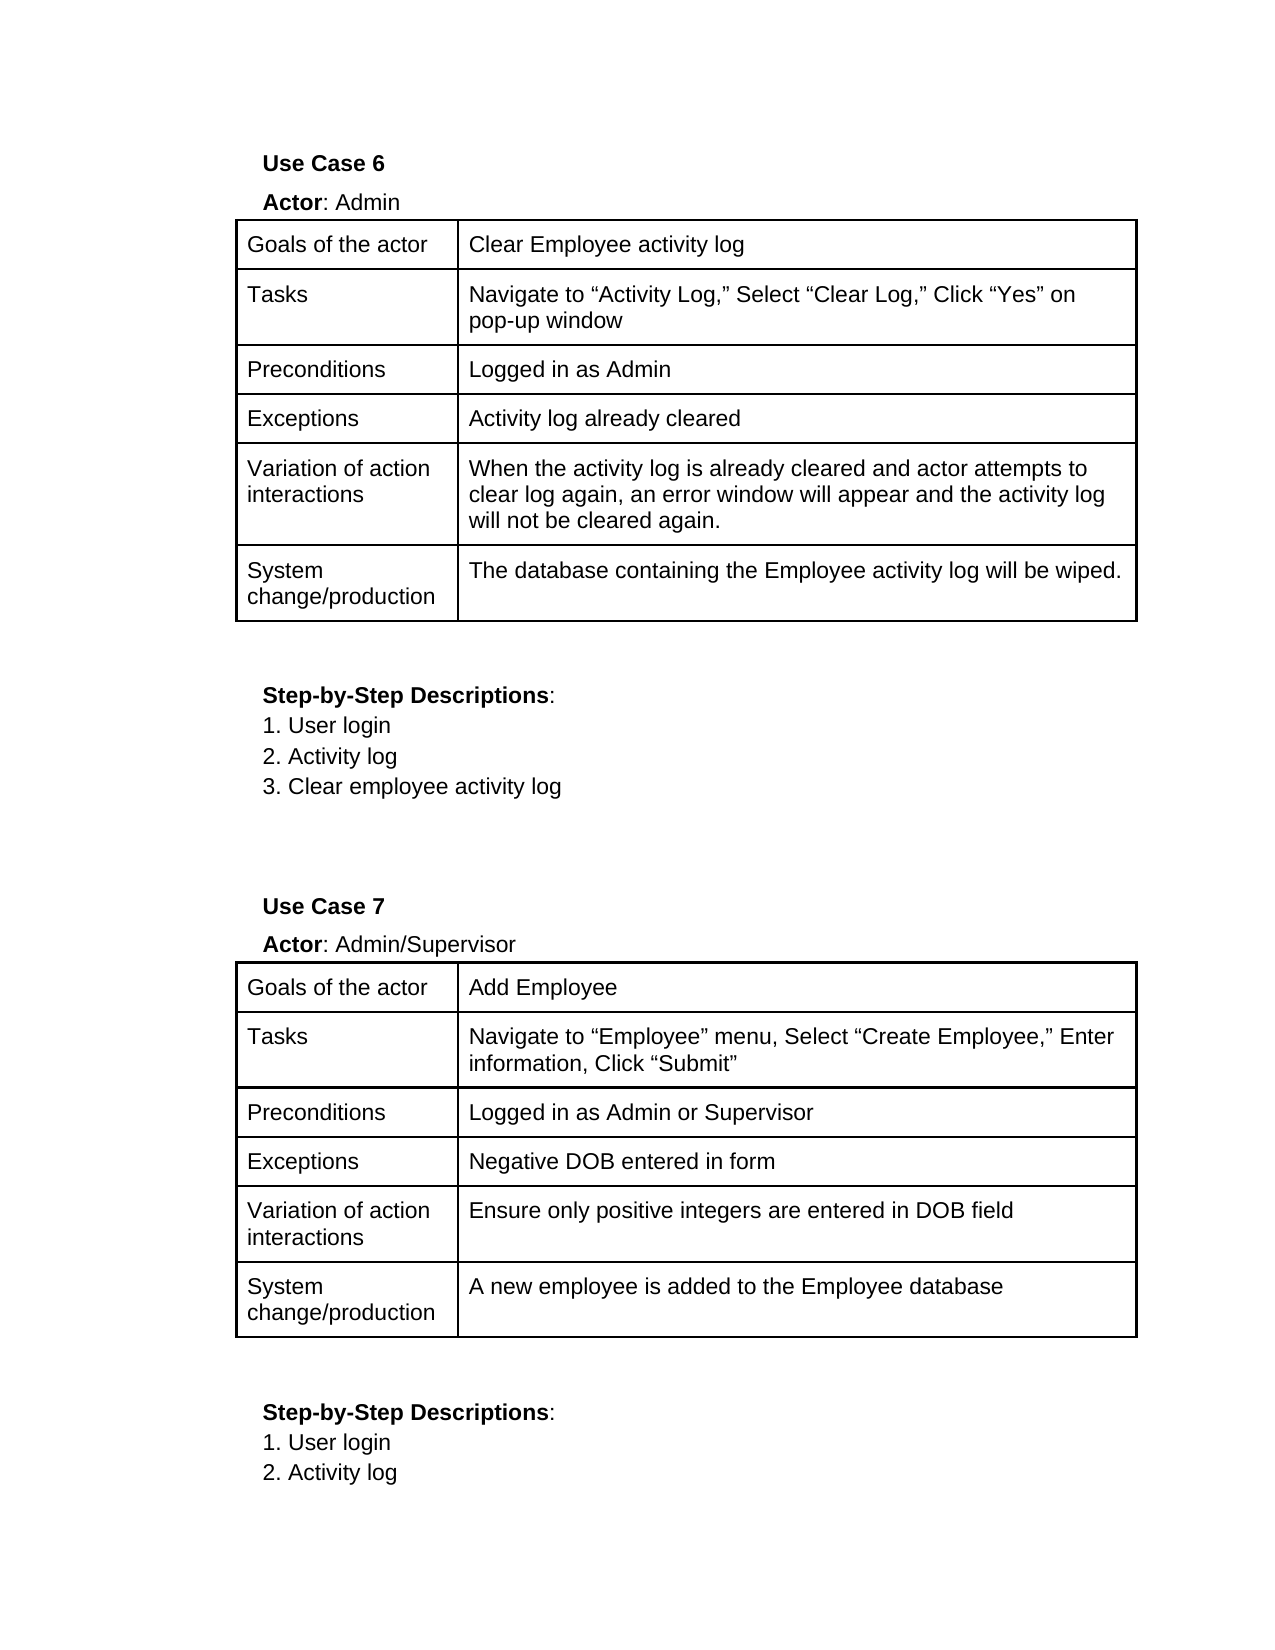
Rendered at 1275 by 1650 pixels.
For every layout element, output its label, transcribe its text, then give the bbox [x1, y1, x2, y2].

text Step-by-Step Descriptions: [225, 1399, 1125, 1425]
text 1. User login [225, 1429, 1125, 1455]
text 2. Activity log [225, 1459, 1125, 1485]
table_cell Variation of action interactions [238, 444, 457, 544]
text 1. User login [225, 712, 1125, 739]
table_cell Logged in as Admin or Supervisor [459, 1089, 1135, 1136]
table_cell The database containing the Employee activity log will be wiped. [459, 546, 1135, 620]
table_header Goals of the actor [238, 964, 457, 1011]
table_cell Negative DOB entered in form [459, 1138, 1135, 1185]
subtitle Use Case 7 [262, 893, 1125, 919]
table_cell Navigate to “Employee” menu, Select “Create Employee,” Enter information, Click “Submit” [459, 1013, 1135, 1086]
table_cell Ensure only positive integers are entered in DOB field [459, 1187, 1135, 1261]
table_cell Variation of action interactions [238, 1187, 457, 1261]
table_cell Preconditions [238, 346, 457, 393]
text 3. Clear employee activity log [225, 773, 1125, 799]
table_cell Navigate to “Activity Log,” Select “Clear Log,” Click “Yes” on pop-up window [459, 270, 1135, 344]
table_cell Exceptions [238, 1138, 457, 1185]
text Step-by-Step Descriptions: [225, 682, 1125, 709]
table_cell Activity log already cleared [459, 395, 1135, 442]
table_cell Tasks [238, 270, 457, 344]
table_header Add Employee [459, 964, 1135, 1011]
table_header Goals of the actor [238, 221, 457, 268]
table_cell When the activity log is already cleared and actor attempts to clear log again, an error window will appear and the activity log will not be cleared again. [459, 444, 1135, 544]
table_header Clear Employee activity log [459, 221, 1135, 268]
table_cell A new employee is added to the Employee database [459, 1263, 1135, 1336]
table_cell Preconditions [238, 1089, 457, 1136]
table_cell Logged in as Admin [459, 346, 1135, 393]
text Actor: Admin [262, 188, 1125, 215]
table_cell System change/production [238, 1263, 457, 1336]
text Actor: Admin/Supervisor [262, 931, 1125, 958]
text 2. Activity log [225, 743, 1125, 769]
table_cell Exceptions [238, 395, 457, 442]
table_cell Tasks [238, 1013, 457, 1086]
subtitle Use Case 6 [262, 150, 1125, 176]
table_cell System change/production [238, 546, 457, 620]
